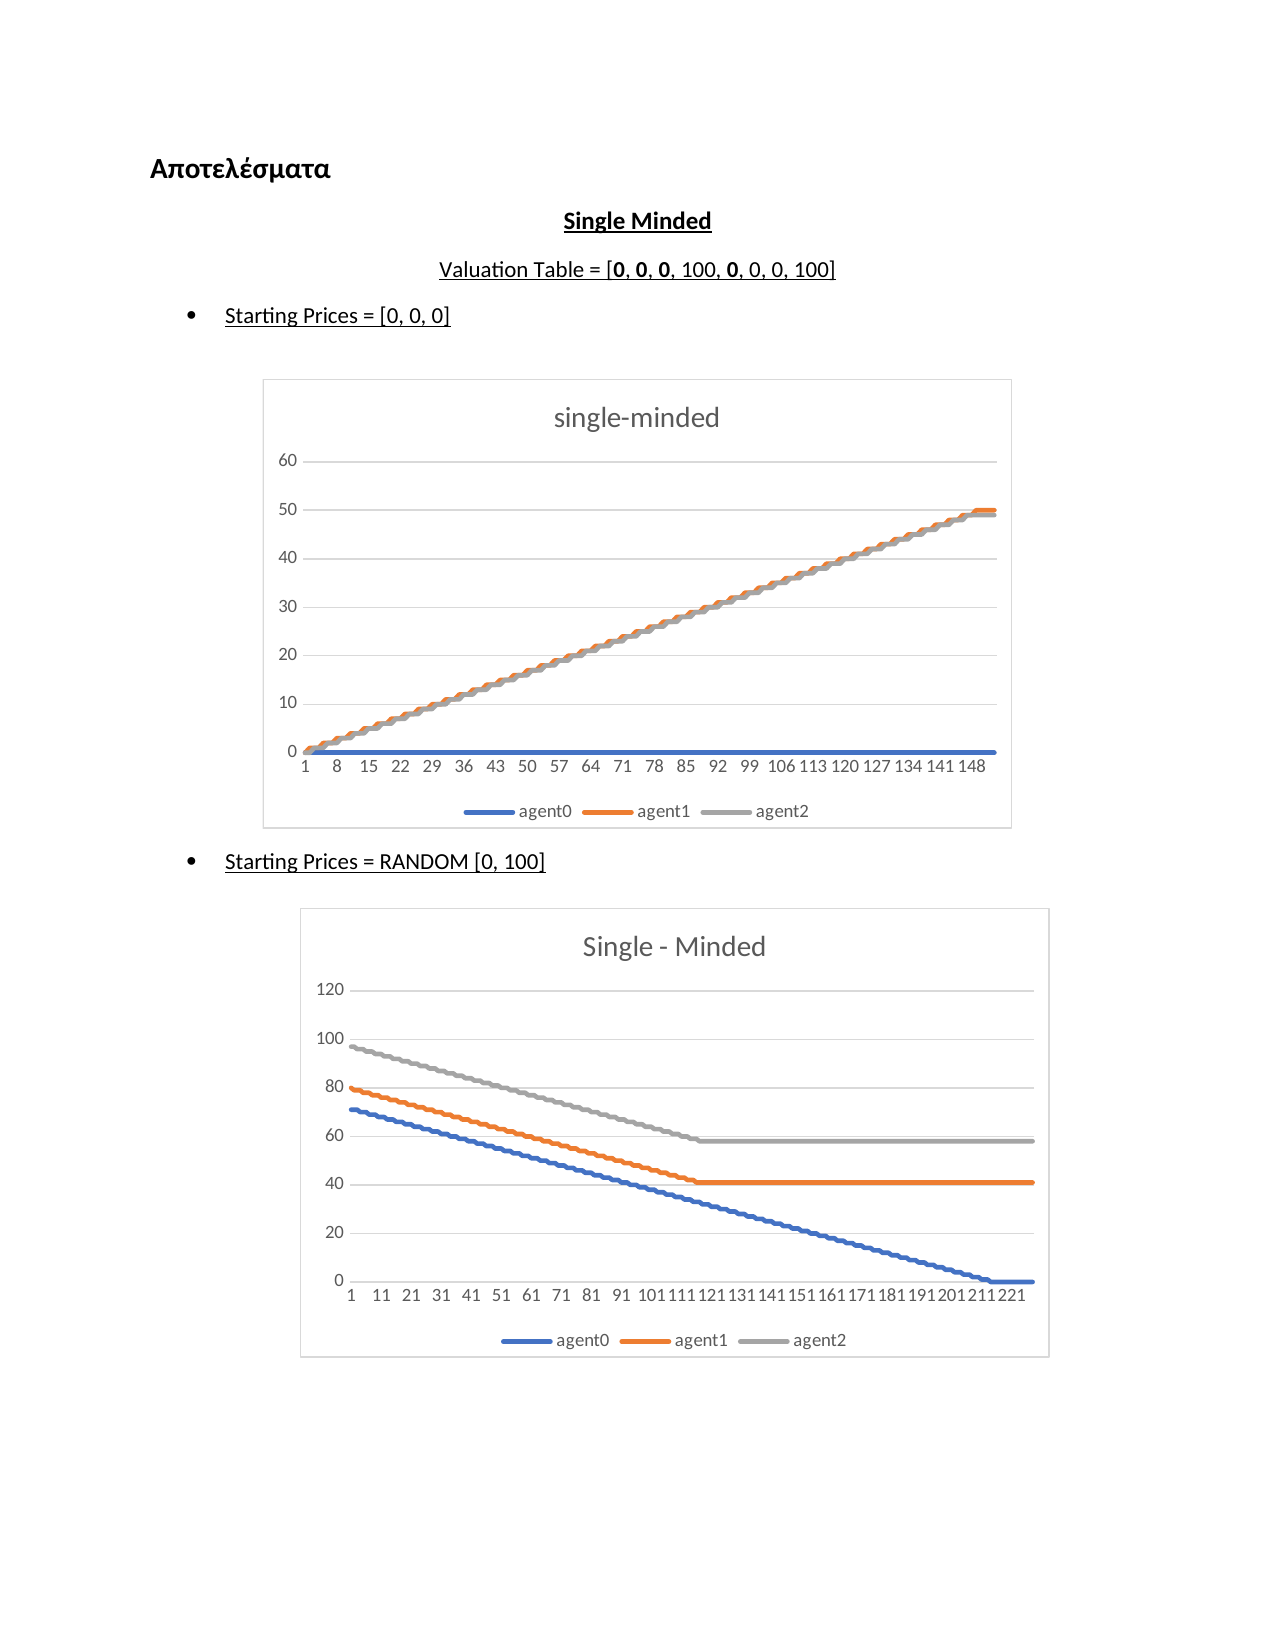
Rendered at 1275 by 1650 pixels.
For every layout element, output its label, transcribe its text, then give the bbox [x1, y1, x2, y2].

list Starting Prices = RANDOM [0, 100] [187, 847, 1125, 876]
text Αποτελέσματα [150, 150, 1125, 186]
text Valuation Table = [0, 0, 0, 100, 0, 0, 0, 100] [150, 255, 1125, 283]
text Single Minded [150, 205, 1125, 236]
list Starting Prices = [0, 0, 0] [187, 302, 1125, 329]
